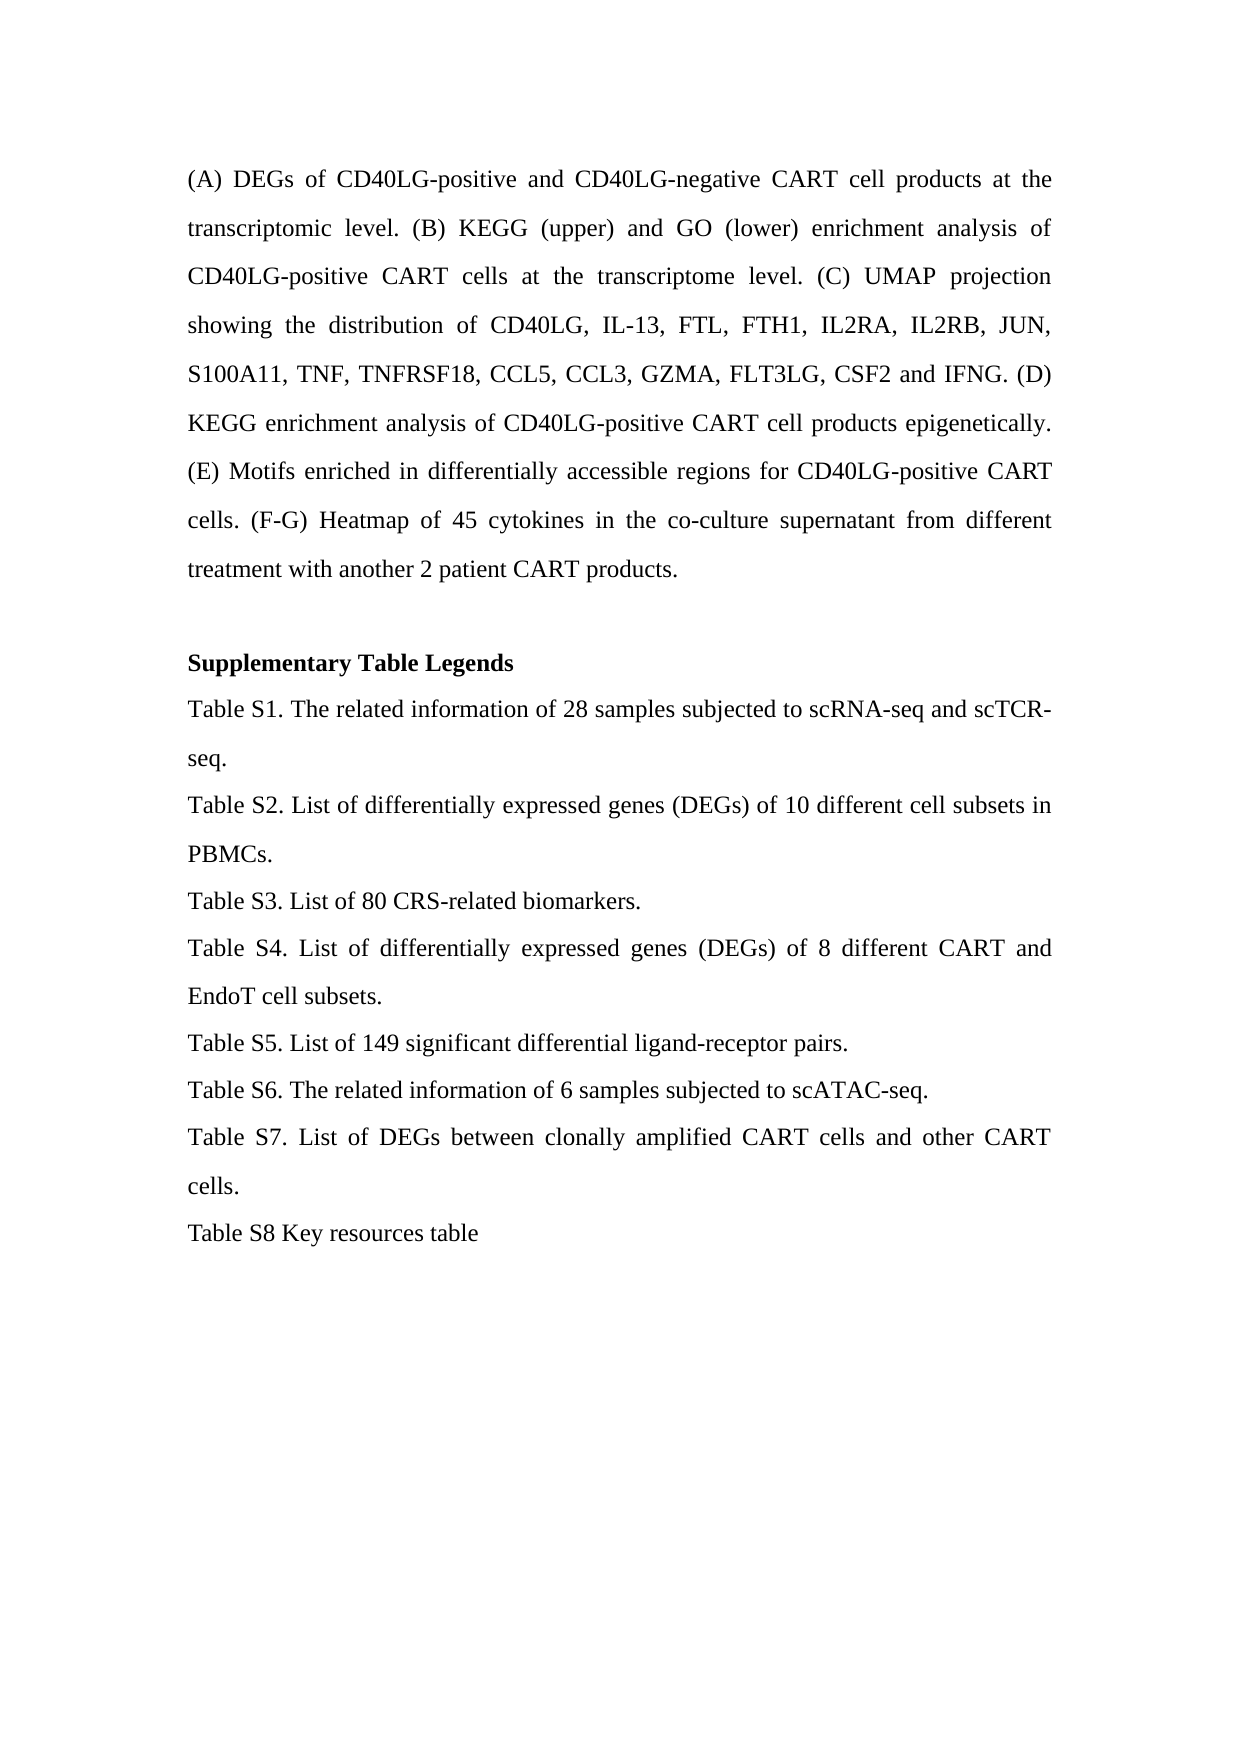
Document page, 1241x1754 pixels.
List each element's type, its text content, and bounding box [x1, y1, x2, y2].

text Table S6. The related information of 6 samples subjected to scATAC-seq. [187, 1073, 1053, 1106]
text Table S1. The related information of 28 samples subjected to scRNA-seq and scTCR-seq. [187, 693, 1053, 774]
text Table S5. List of 149 significant differential ligand-receptor pairs. [187, 1026, 1053, 1059]
text Supplementary Table Legends [187, 646, 1053, 678]
text Table S2. List of differentially expressed genes (DEGs) of 10 different cell subsets in PBMCs. [187, 788, 1053, 869]
text Table S7. List of DEGs between clonally amplified CART cells and other CART cells. [187, 1120, 1053, 1201]
text Table S8 Key resources table [187, 1216, 1053, 1248]
text Table S4. List of differentially expressed genes (DEGs) of 8 different CART and EndoT cell subsets. [187, 931, 1053, 1012]
text Table S3. List of 80 CRS-related biomarkers. [187, 884, 1053, 916]
text (A) DEGs of CD40LG-positive and CD40LG-negative CART cell products at the transcriptomic level. (B) KEGG (upper) and GO (lower) enrichment analysis of CD40LG-positive CART cells at the transcriptome level. (C) UMAP projection showing the distribution of CD40LG, IL-13, FTL, FTH1, IL2RA, IL2RB, JUN, S100A11, TNF, TNFRSF18, CCL5, CCL3, GZMA, FLT3LG, CSF2 and IFNG. (D) KEGG enrichment analysis of CD40LG-positive CART cell products epigenetically. (E) Motifs enriched in differentially accessible regions for CD40LG-positive CART cells. (F-G) Heatmap of 45 cytokines in the co-culture supernatant from different treatment with another 2 patient CART products. [187, 162, 1053, 584]
